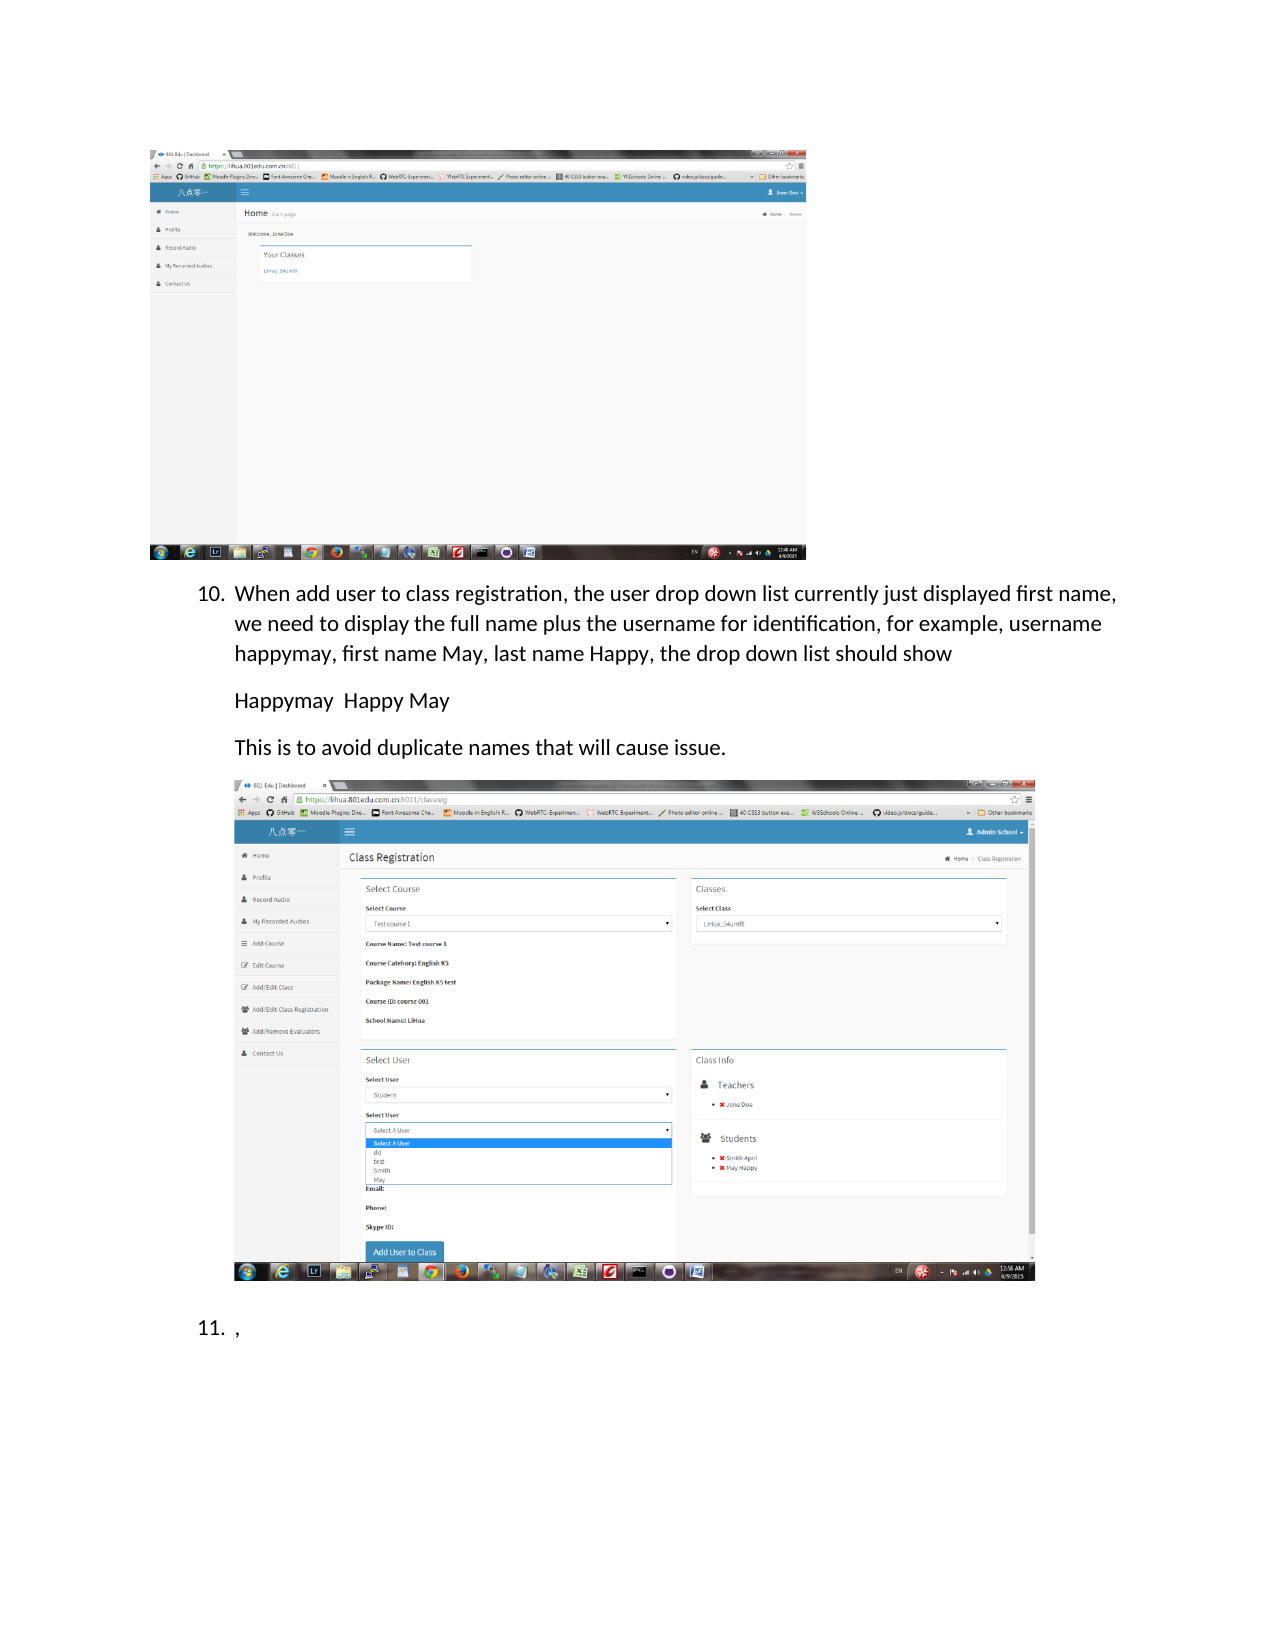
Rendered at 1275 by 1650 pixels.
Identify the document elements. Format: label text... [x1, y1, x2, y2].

list , [197, 1313, 1125, 1341]
picture [234, 780, 1036, 1281]
text This is to avoid duplicate names that will cause issue. [234, 733, 1125, 761]
list When add user to class registration, the user drop down list currently just displayed first name, we need to display the full name plus the username for identification, for example, username happymay, first name May, last name Happy, the drop down list should show [197, 579, 1125, 667]
picture [150, 150, 807, 560]
text Happymay Happy May [234, 686, 1125, 714]
